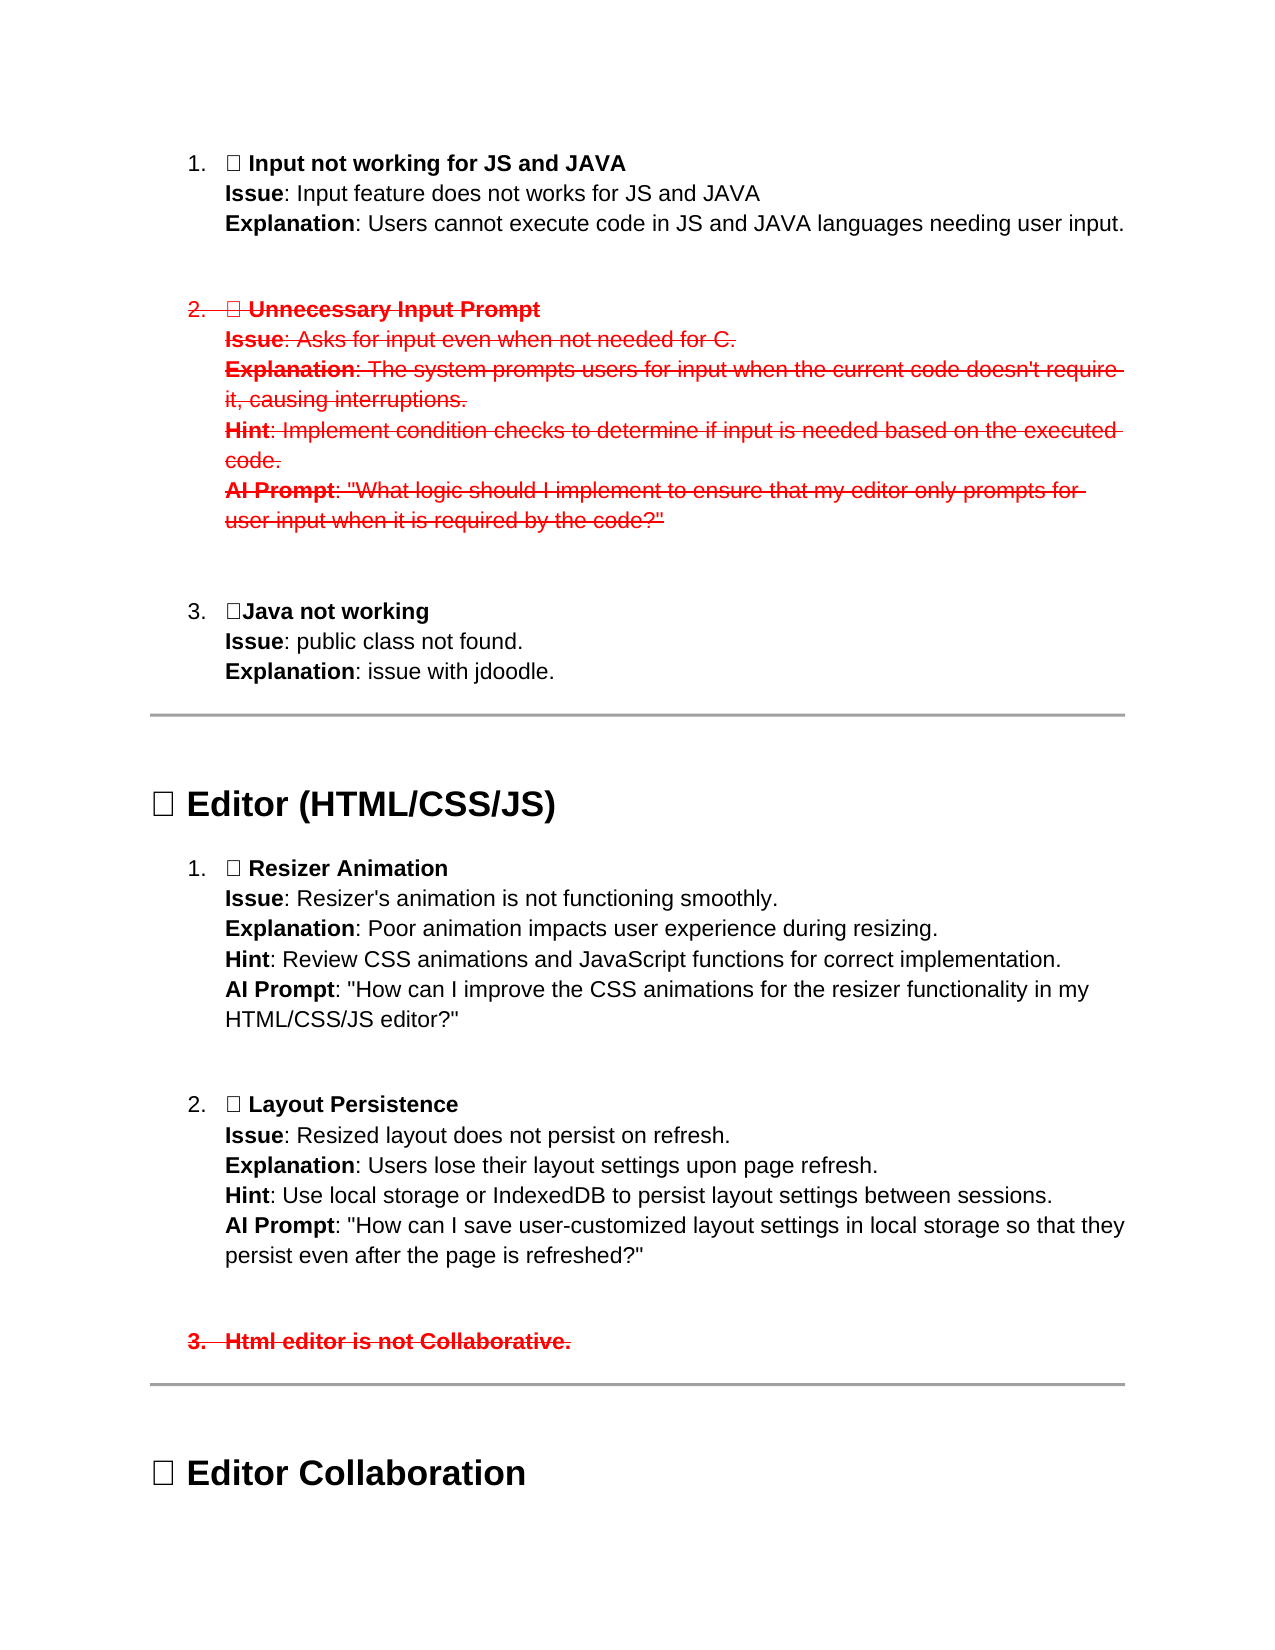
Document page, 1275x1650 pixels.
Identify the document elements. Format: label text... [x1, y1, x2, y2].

subtitle 🤝 Editor Collaboration [150, 1453, 1125, 1493]
list 💾 Layout Persistence Issue: Resized layout does not persist on refresh. Explanation: Users lose their layout settings upon page refresh. Hint: Use local storage or IndexedDB to persist layout settings between sessions. AI Prompt: "How can I save user-customized layout settings in local storage so that they persist even after the page is refreshed?" [187, 1091, 1125, 1269]
list 📝 Input not working for JS and JAVA Issue: Input feature does not works for JS and JAVA Explanation: Users cannot execute code in JS and JAVA languages needing user input. [187, 150, 1125, 237]
list 🌐Java not working Issue: public class not found. Explanation: issue with jdoodle. [187, 598, 1125, 685]
list 🎨 Resizer Animation Issue: Resizer's animation is not functioning smoothly. Explanation: Poor animation impacts user experience during resizing. Hint: Review CSS animations and JavaScript functions for correct implementation. AI Prompt: "How can I improve the CSS animations for the resizer functionality in my HTML/CSS/JS editor?" [187, 855, 1125, 1032]
list 🔄 Unnecessary Input Prompt Issue: Asks for input even when not needed for C. Explanation: The system prompts users for input when the current code doesn't require it, causing interruptions. Hint: Implement condition checks to determine if input is needed based on the executed code. AI Prompt: "What logic should I implement to ensure that my editor only prompts for user input when it is required by the code?" [187, 296, 1125, 534]
list Html editor is not Collaborative. [187, 1328, 1125, 1354]
subtitle 🌐 Editor (HTML/CSS/JS) [150, 783, 1125, 824]
